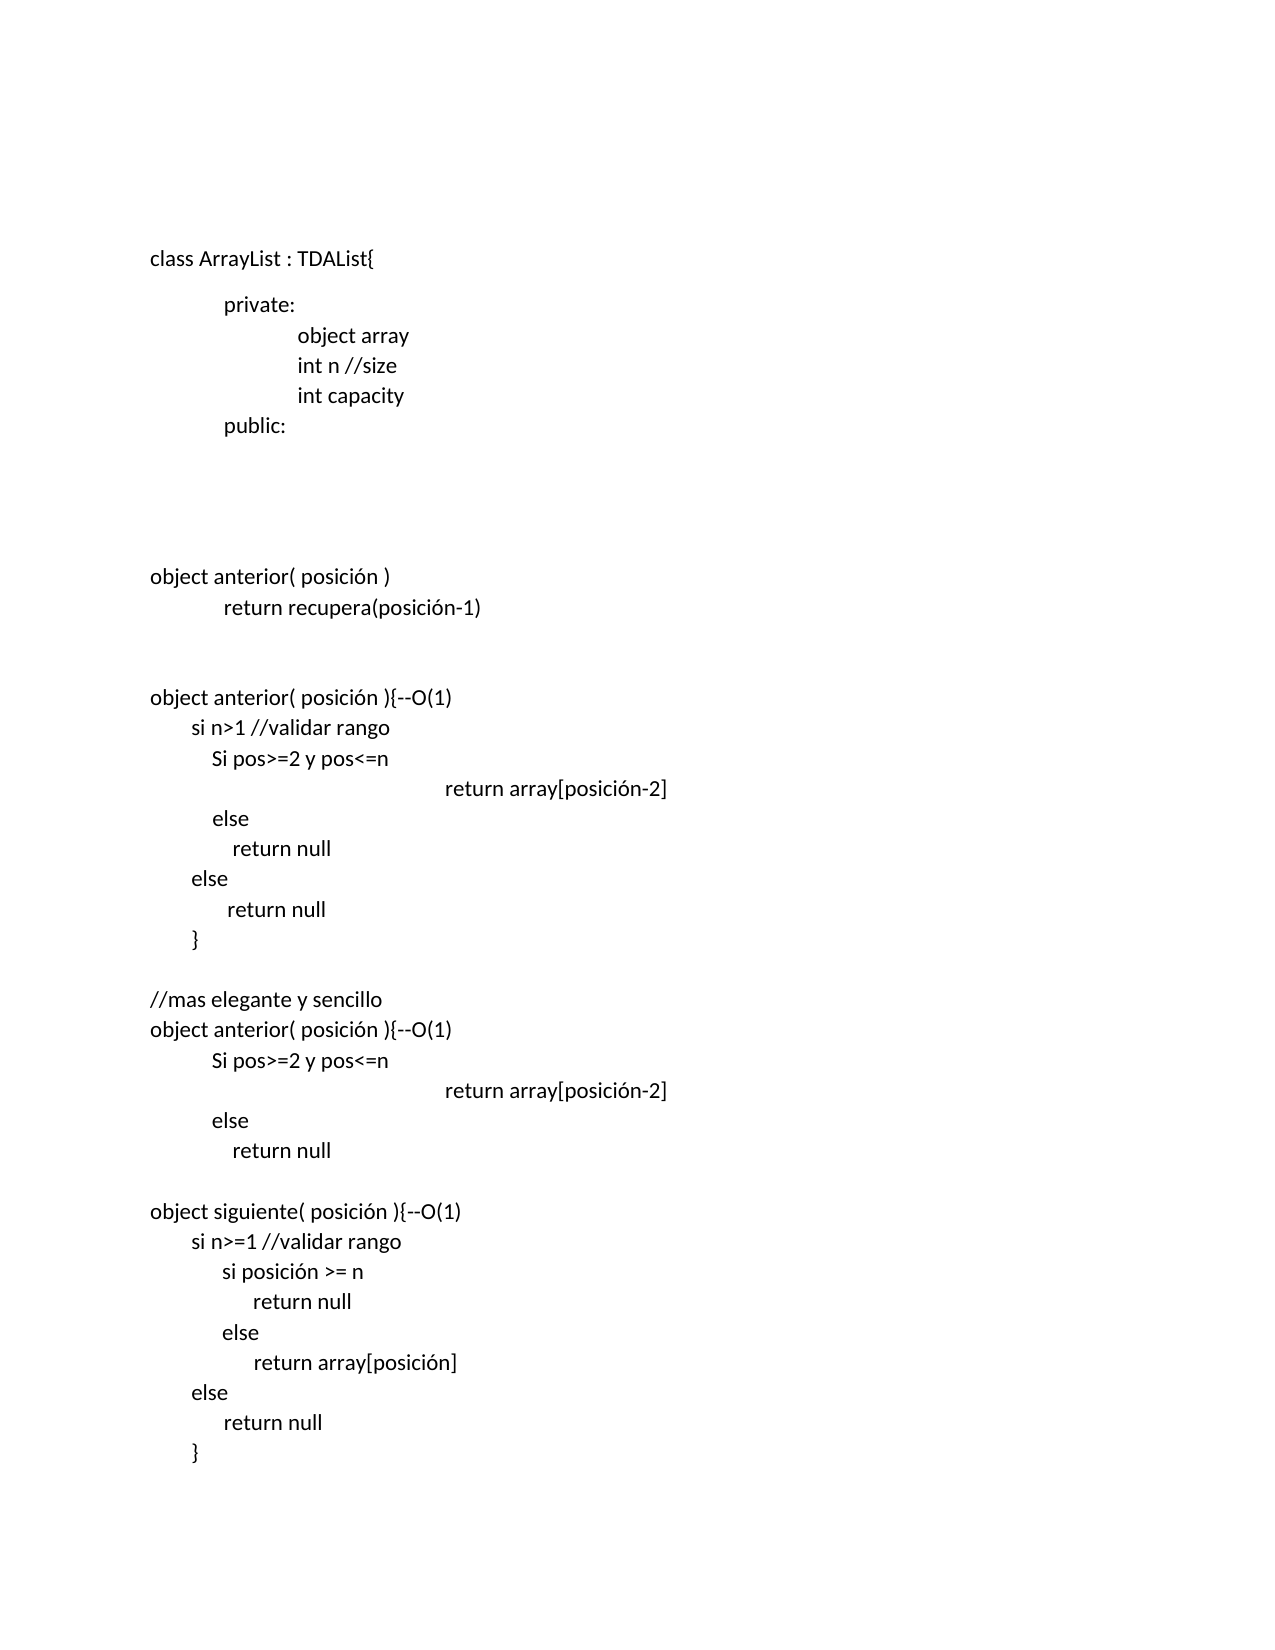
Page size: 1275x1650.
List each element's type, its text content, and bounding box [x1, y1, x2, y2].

text si posición >= n [150, 1257, 1125, 1285]
text si n>1 //validar rango [150, 713, 1125, 742]
text return recupera(posición-1) [150, 593, 1125, 621]
text object anterior( posición ){--O(1) [150, 1016, 1125, 1044]
text return array[posición-2] [150, 774, 1125, 802]
text class ArrayList : TDAList{ [150, 244, 1125, 272]
text object array [150, 321, 1125, 349]
text return null [150, 1136, 1125, 1164]
text } [150, 1438, 1125, 1467]
text return null [150, 1287, 1125, 1316]
text Si pos>=2 y pos<=n [150, 744, 1125, 772]
text return array[posición-2] [150, 1076, 1125, 1104]
text public: [150, 411, 1125, 439]
text else [150, 804, 1125, 832]
text int capacity [150, 381, 1125, 409]
text else [150, 1378, 1125, 1406]
text return null [150, 834, 1125, 862]
text object anterior( posición ) [150, 562, 1125, 591]
text return array[posición] [150, 1348, 1125, 1376]
text return null [150, 1408, 1125, 1436]
text else [150, 864, 1125, 893]
text Si pos>=2 y pos<=n [150, 1046, 1125, 1074]
text return null [150, 895, 1125, 923]
text else [150, 1318, 1125, 1346]
text int n //size [150, 351, 1125, 379]
text object anterior( posición ){--O(1) [150, 683, 1125, 711]
text private: [150, 291, 1125, 319]
text object siguiente( posición ){--O(1) [150, 1197, 1125, 1225]
text //mas elegante y sencillo [150, 985, 1125, 1013]
text si n>=1 //validar rango [150, 1227, 1125, 1255]
text else [150, 1106, 1125, 1134]
text } [150, 925, 1125, 953]
